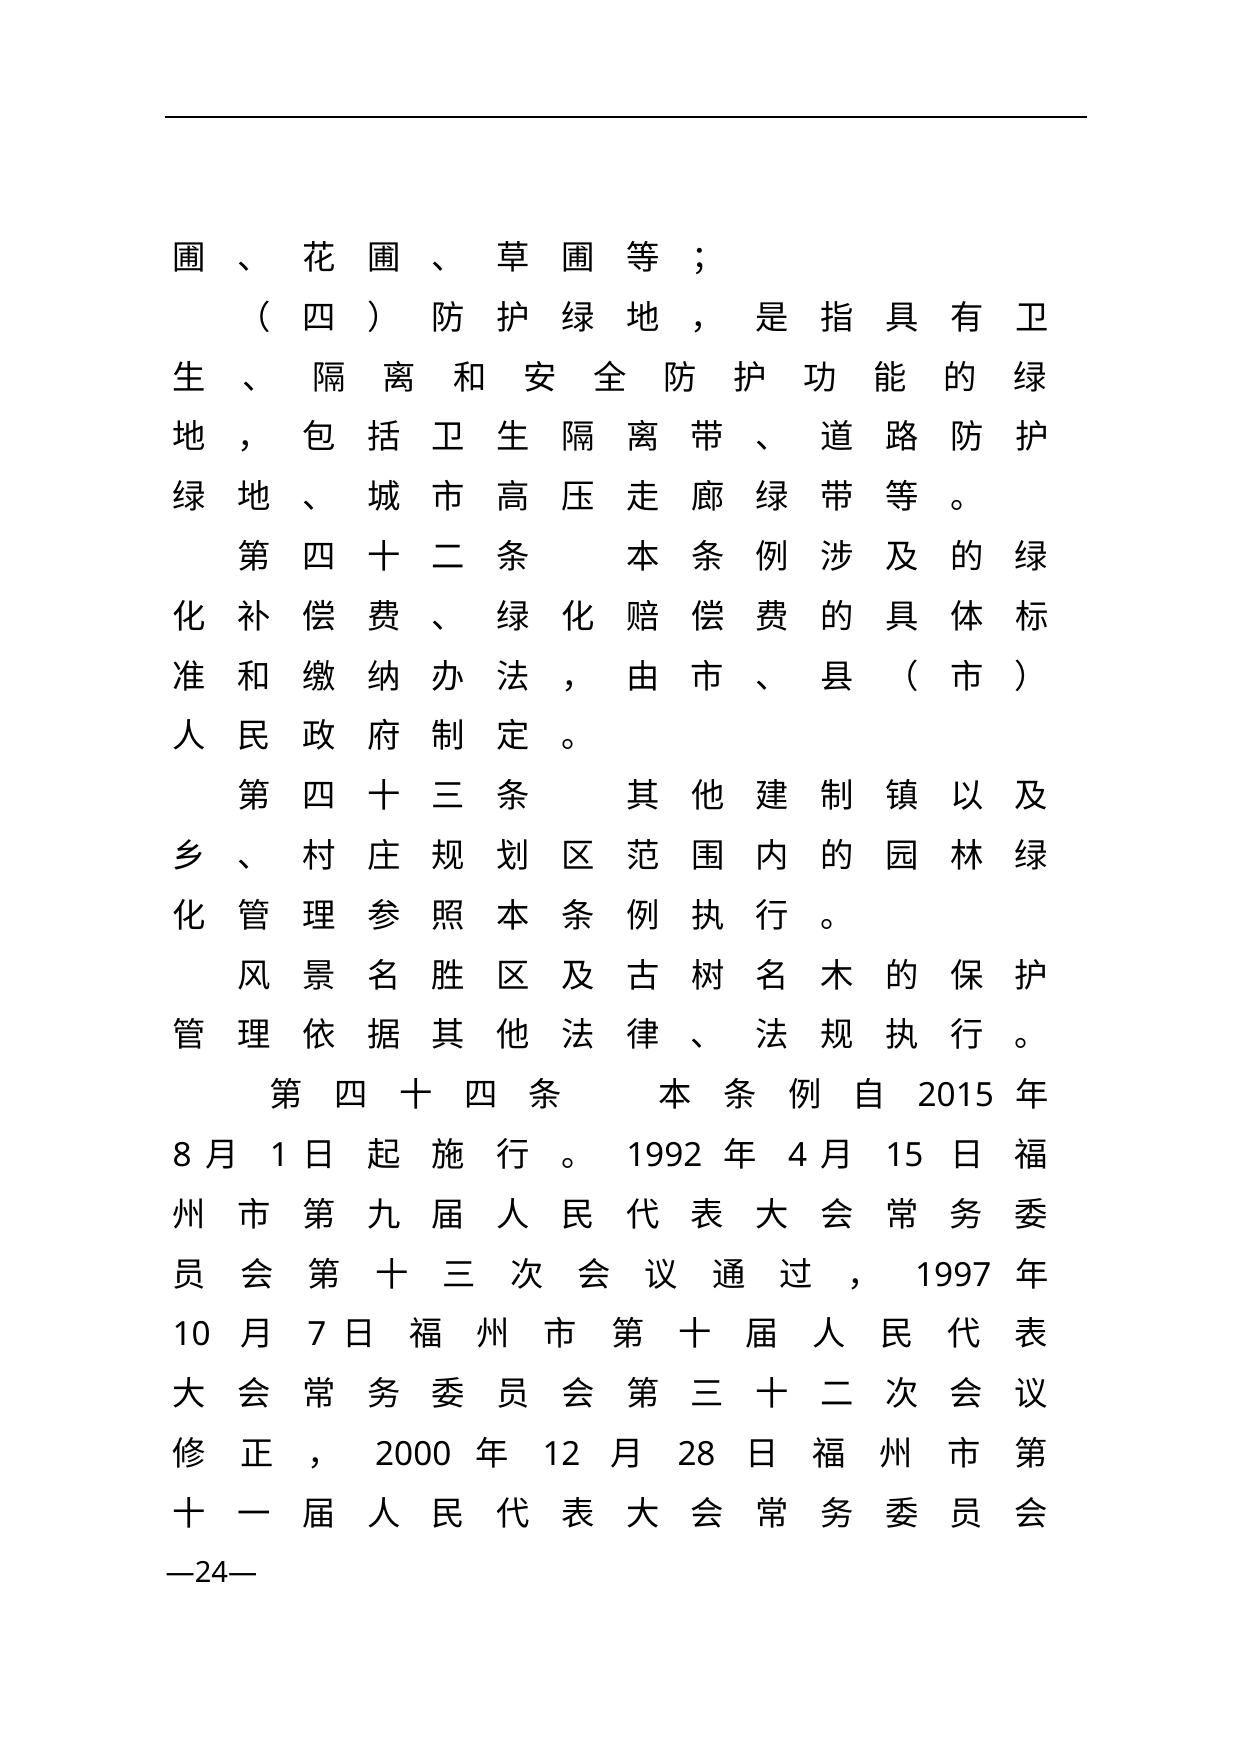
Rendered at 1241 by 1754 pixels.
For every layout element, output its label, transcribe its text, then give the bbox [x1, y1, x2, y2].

text 第四十二条 本条例涉及的绿化补偿费、绿化赔偿费的具体标准和缴纳办法，由市、县（市）人民政府制定。 [172, 524, 1079, 763]
text （四）防护绿地，是指具有卫生、隔离和安全防护功能的绿地，包括卫生隔离带、道路防护绿地、城市高压走廊绿带等。 [172, 285, 1079, 524]
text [172, 225, 1079, 285]
text 风景名胜区及古树名木的保护管理依据其他法律、法规执行。 [172, 943, 1079, 1062]
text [172, 1062, 1079, 1541]
text 第四十三条 其他建制镇以及乡、村庄规划区范围内的园林绿化管理参照本条例执行。 [172, 763, 1079, 943]
